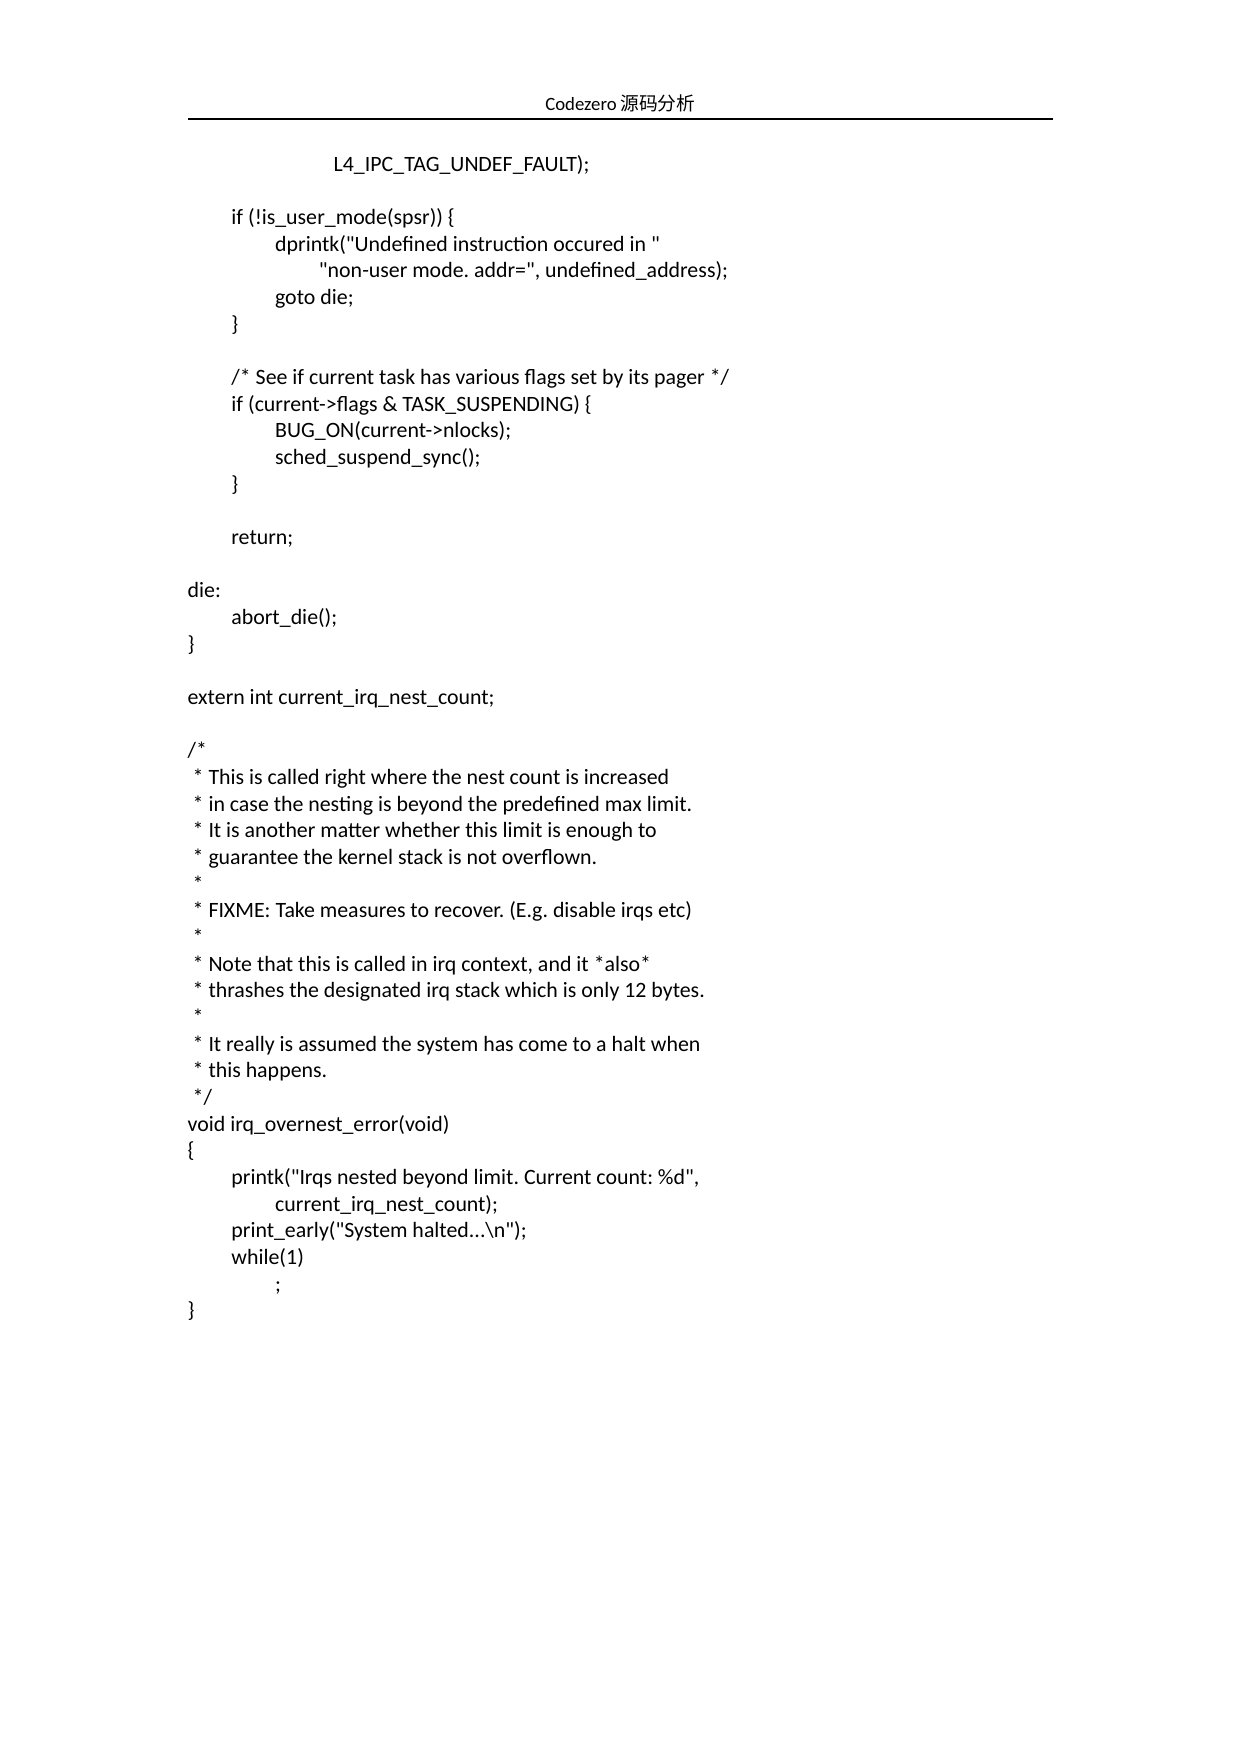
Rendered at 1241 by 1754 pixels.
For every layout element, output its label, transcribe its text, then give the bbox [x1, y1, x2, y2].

text /* See if current task has various flags set by its pager */ [187, 363, 1053, 390]
text */ [187, 1083, 1053, 1110]
text * in case the nesting is beyond the predefined max limit. [187, 790, 1053, 817]
text * guarantee the kernel stack is not overflown. [187, 843, 1053, 870]
text * [187, 1003, 1053, 1030]
text } [187, 310, 1053, 337]
text die: [187, 577, 1053, 603]
text return; [187, 523, 1053, 550]
text ; [187, 1270, 1053, 1297]
text /* [187, 737, 1053, 763]
text extern int current_irq_nest_count; [187, 683, 1053, 710]
text goto die; [187, 283, 1053, 310]
text void irq_overnest_error(void) [187, 1110, 1053, 1137]
text } [187, 470, 1053, 497]
text * It really is assumed the system has come to a halt when [187, 1030, 1053, 1057]
text * [187, 923, 1053, 950]
text } [187, 630, 1053, 657]
text L4_IPC_TAG_UNDEF_FAULT); [187, 150, 1053, 177]
text BUG_ON(current->nlocks); [187, 417, 1053, 443]
text print_early("System halted...\n"); [187, 1217, 1053, 1243]
text printk("Irqs nested beyond limit. Current count: %d", [187, 1163, 1053, 1190]
text dprintk("Undefined instruction occured in " [187, 230, 1053, 257]
text if (current->flags & TASK_SUSPENDING) { [187, 390, 1053, 417]
text * this happens. [187, 1057, 1053, 1083]
text "non-user mode. addr=", undefined_address); [187, 257, 1053, 283]
text while(1) [187, 1243, 1053, 1270]
text } [187, 1297, 1053, 1323]
text * This is called right where the nest count is increased [187, 763, 1053, 790]
text abort_die(); [187, 603, 1053, 630]
text * thrashes the designated irq stack which is only 12 bytes. [187, 977, 1053, 1003]
text * FIXME: Take measures to recover. (E.g. disable irqs etc) [187, 897, 1053, 923]
text sched_suspend_sync(); [187, 443, 1053, 470]
text * Note that this is called in irq context, and it *also* [187, 950, 1053, 977]
text if (!is_user_mode(spsr)) { [187, 203, 1053, 230]
text * It is another matter whether this limit is enough to [187, 817, 1053, 843]
text * [187, 870, 1053, 897]
text { [187, 1137, 1053, 1163]
text current_irq_nest_count); [187, 1190, 1053, 1217]
